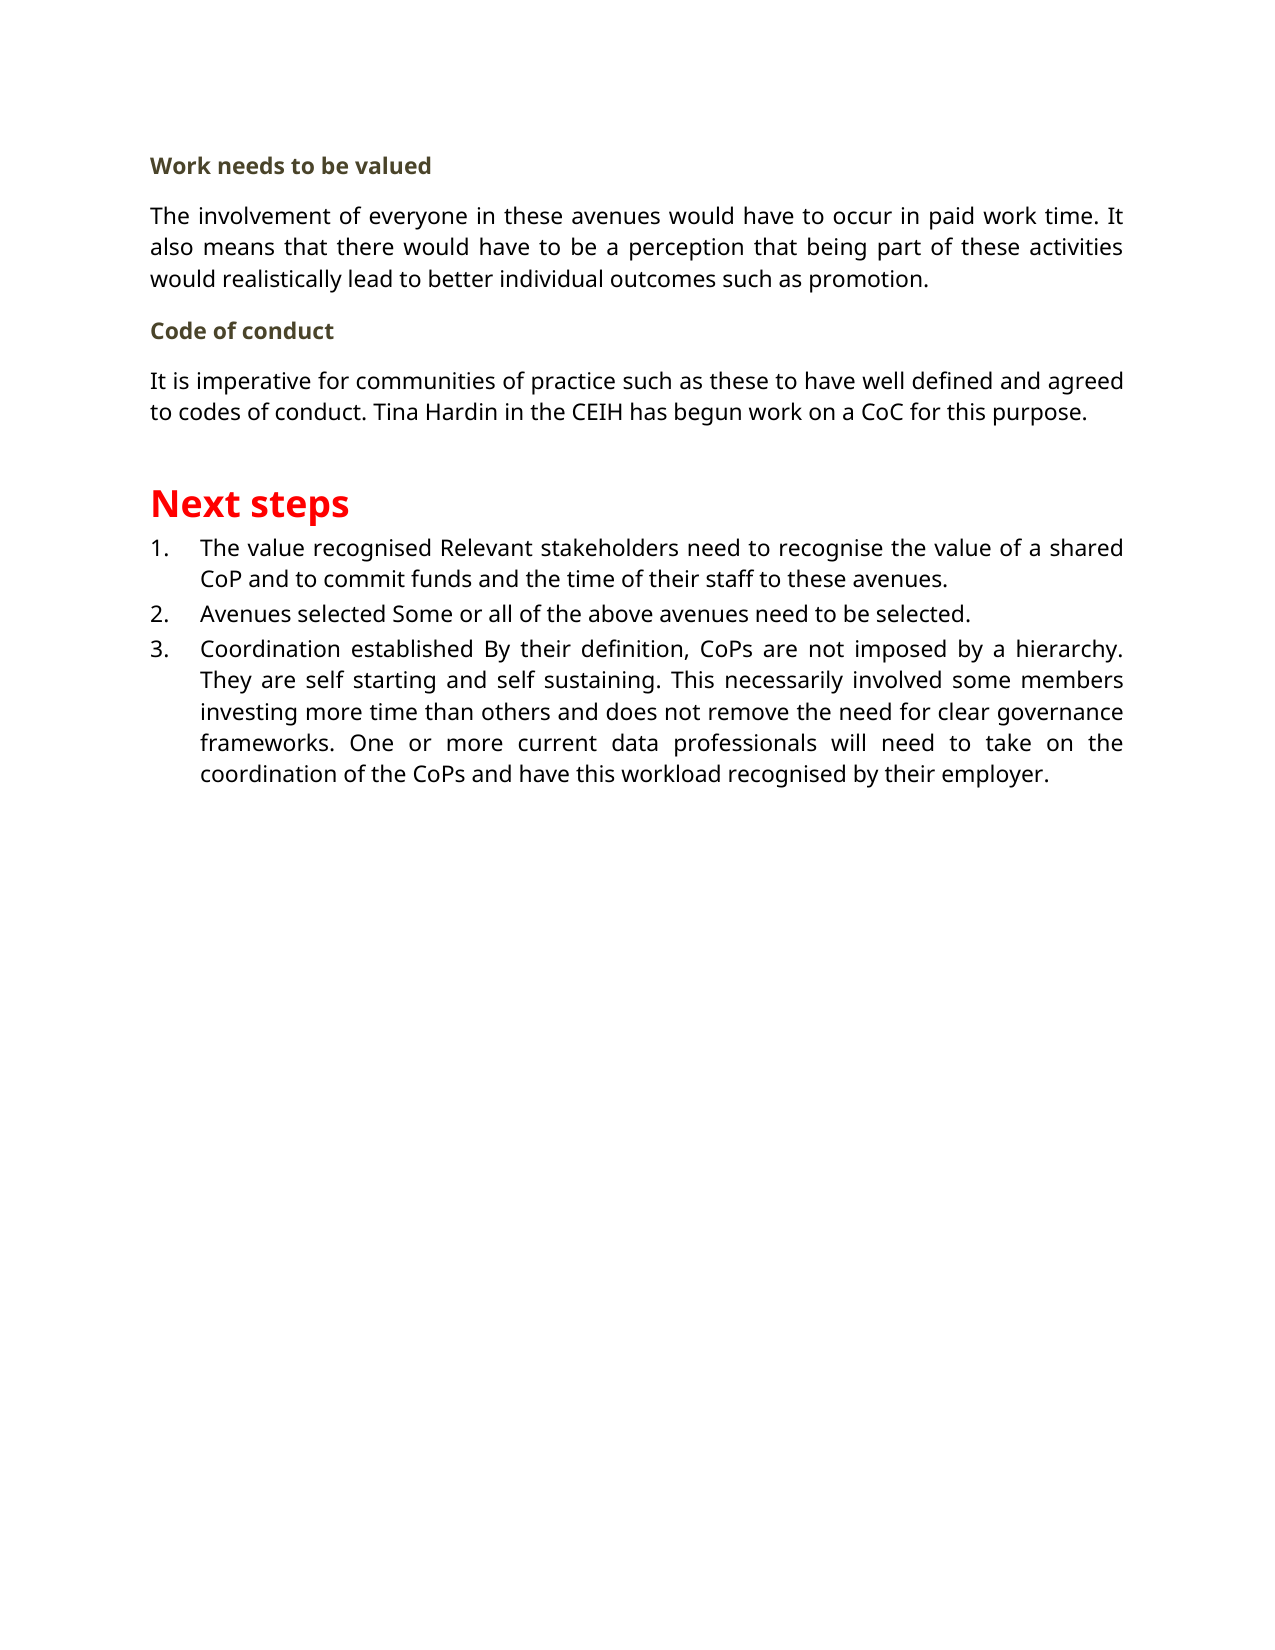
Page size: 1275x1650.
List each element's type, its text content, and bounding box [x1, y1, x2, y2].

text The involvement of everyone in these avenues would have to occur in paid work time. It also means that there would have to be a perception that being part of these activities would realistically lead to better individual outcomes such as promotion. [150, 200, 1125, 294]
subtitle Code of conduct [150, 314, 1125, 346]
list The value recognised Relevant stakeholders need to recognise the value of a shared CoP and to commit funds and the time of their staff to these avenues. [150, 532, 1125, 594]
text It is imperative for communities of practice such as these to have well defined and agreed to codes of conduct. Tina Hardin in the CEIH has begun work on a CoC for this purpose. [150, 364, 1125, 427]
list Coordination established By their definition, CoPs are not imposed by a hierarchy. They are self starting and self sustaining. This necessarily involved some members investing more time than others and does not remove the need for clear governance frameworks. One or more current data professionals will need to take on the coordination of the CoPs and have this workload recognised by their employer. [150, 633, 1125, 789]
subtitle Work needs to be valued [150, 150, 1125, 181]
list Avenues selected Some or all of the above avenues need to be selected. [150, 598, 1125, 629]
subtitle Next steps [150, 477, 1125, 528]
